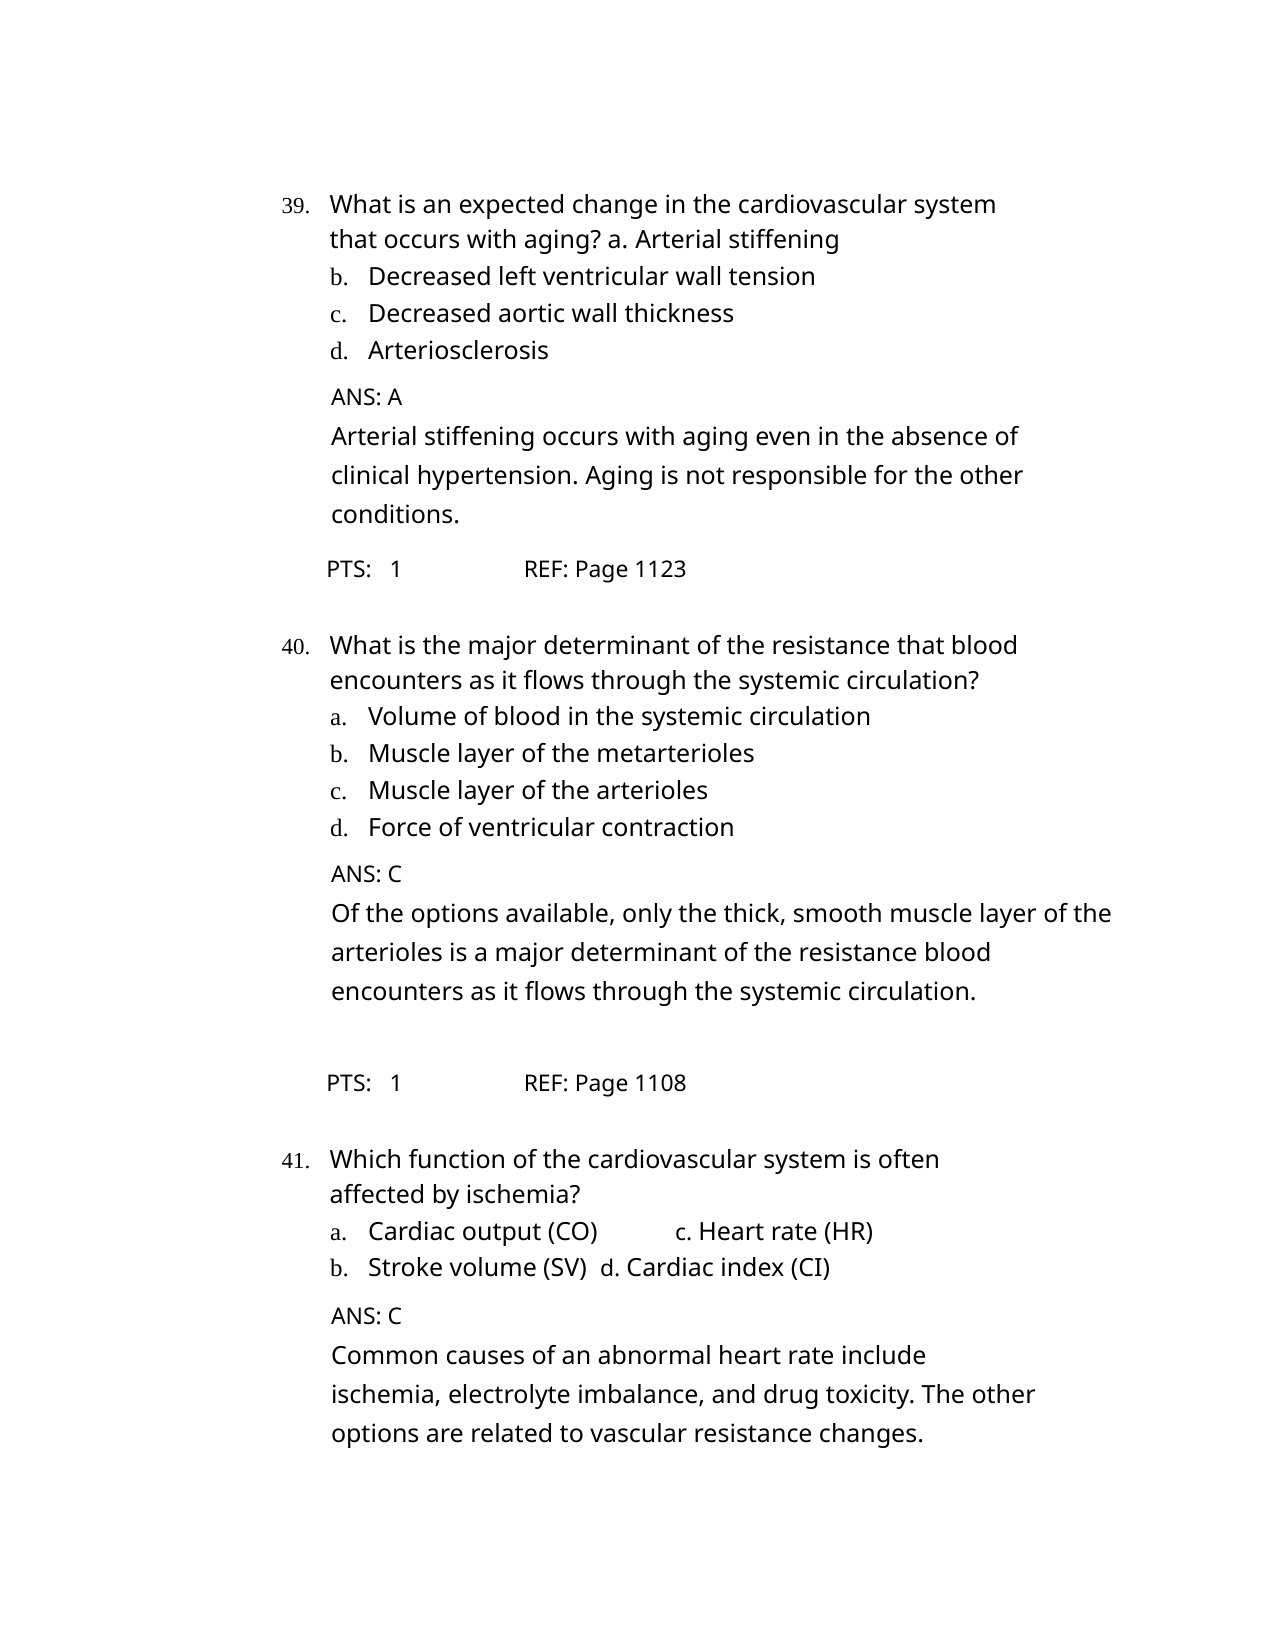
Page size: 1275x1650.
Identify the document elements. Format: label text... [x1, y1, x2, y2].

text Of the options available, only the thick, smooth muscle layer of the arterioles is a major determinant of the resistance blood encounters as it flows through the systemic circulation. [331, 896, 1125, 1008]
text PTS: 1 REF: Page 1108 [150, 1067, 1125, 1098]
list Decreased left ventricular wall tension [330, 259, 1039, 293]
text ANS: C [330, 858, 1064, 889]
list Stroke volume (SV) d. Cardiac index (CI) [330, 1250, 1039, 1284]
list What is an expected change in the cardiovascular system that occurs with aging? a. Arterial stiffening [281, 187, 1039, 256]
text Common causes of an abnormal heart rate include ischemia, electrolyte imbalance, and drug toxicity. The other options are related to vascular resistance changes. [331, 1337, 1039, 1450]
list Arteriosclerosis [330, 332, 1039, 366]
text PTS: 1 REF: Page 1123 [150, 553, 1125, 584]
text ANS: C [330, 1300, 1064, 1331]
list Which function of the cardiovascular system is often affected by ischemia? [281, 1141, 1039, 1210]
list Cardiac output (CO) c. Heart rate (HR) [330, 1213, 1039, 1247]
list Force of ventricular contraction [330, 809, 1039, 843]
list What is the major determinant of the resistance that blood encounters as it flows through the systemic circulation? [281, 627, 1039, 696]
list Decreased aortic wall thickness [330, 296, 1039, 330]
list Muscle layer of the arterioles [330, 773, 1039, 807]
list Muscle layer of the metarterioles [330, 736, 1039, 770]
text ANS: A [330, 381, 1064, 412]
list Volume of blood in the systemic circulation [330, 699, 1039, 733]
text Arterial stiffening occurs with aging even in the absence of clinical hypertension. Aging is not responsible for the other conditions. [331, 419, 1099, 531]
